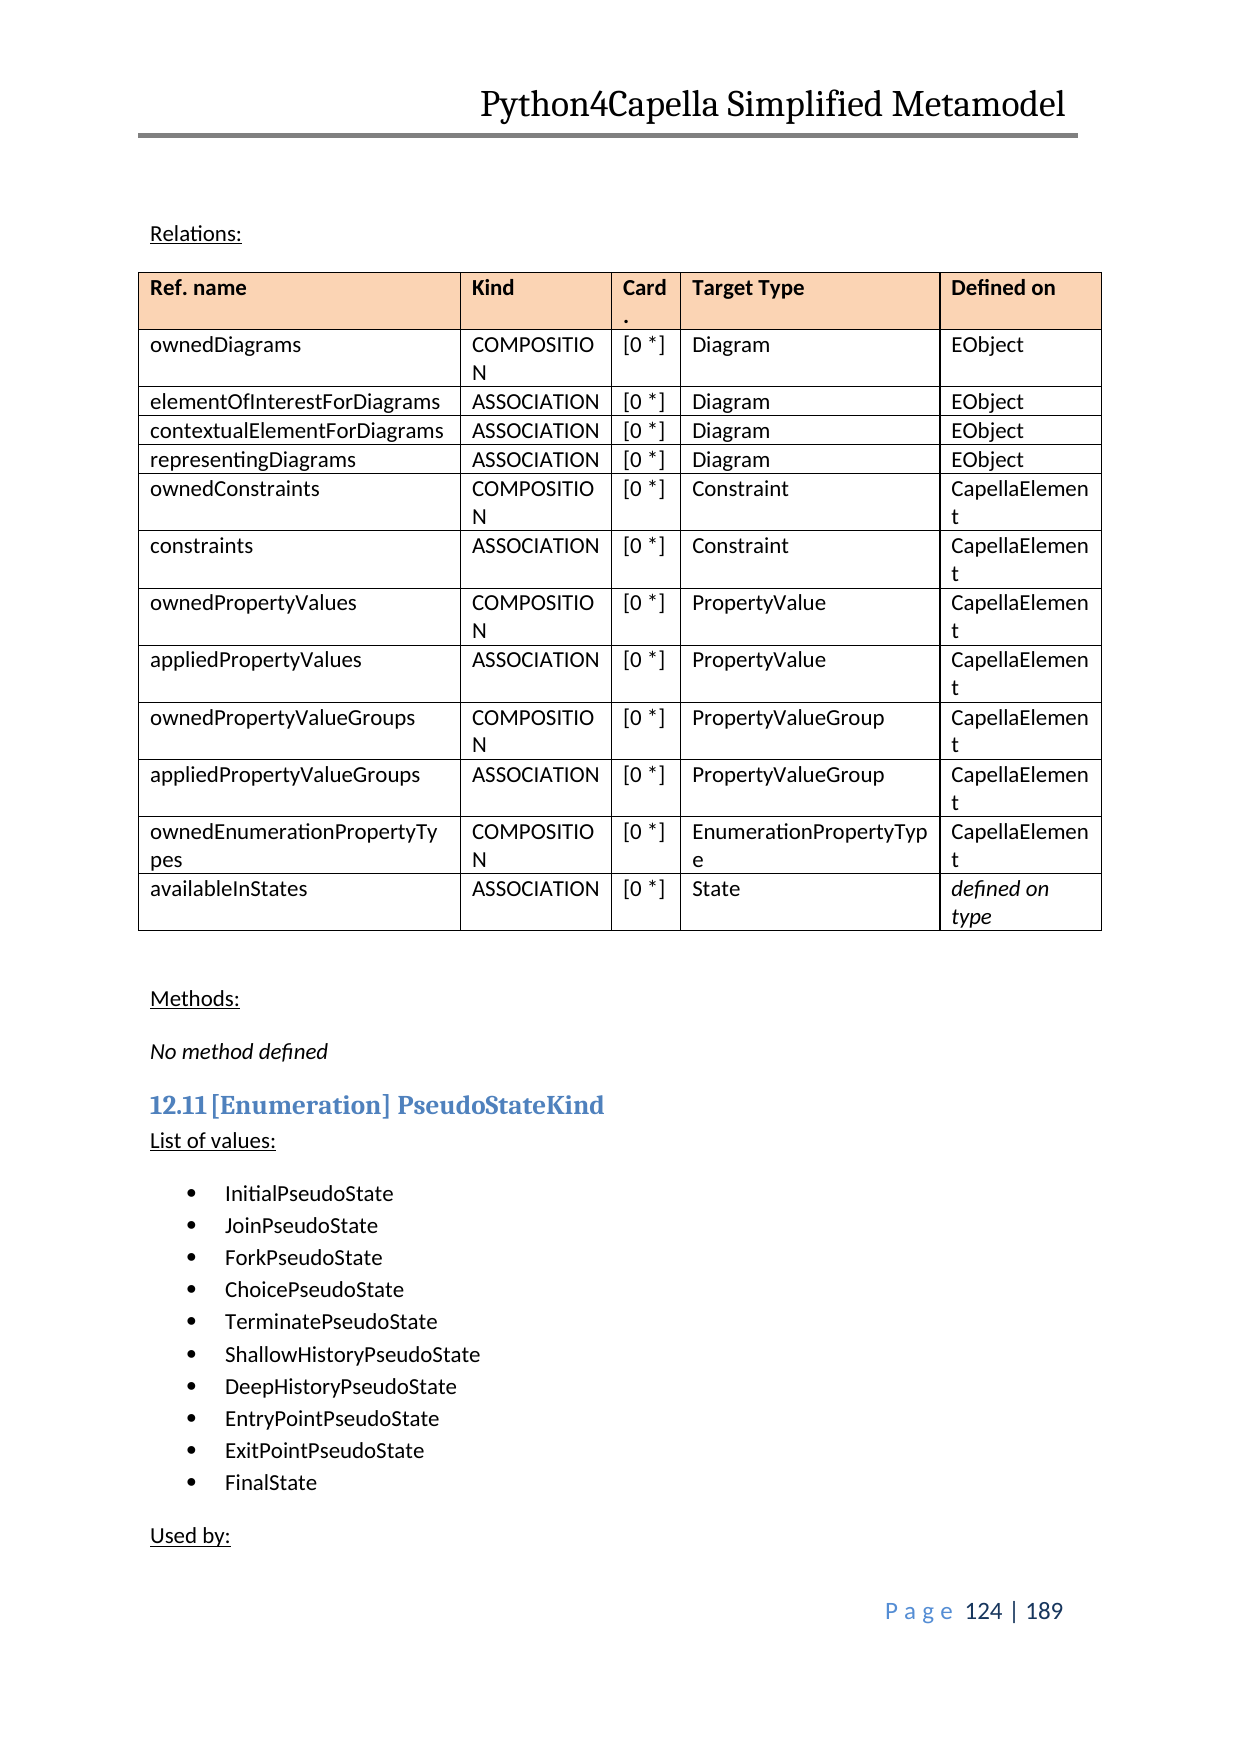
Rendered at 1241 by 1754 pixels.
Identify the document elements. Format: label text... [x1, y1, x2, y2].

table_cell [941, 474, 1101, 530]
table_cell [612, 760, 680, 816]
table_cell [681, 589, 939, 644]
list JoinPseudoState [187, 1211, 1090, 1239]
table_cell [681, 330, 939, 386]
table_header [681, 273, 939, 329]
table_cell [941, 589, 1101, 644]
text List of values: [150, 1126, 1090, 1154]
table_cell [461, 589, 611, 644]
list ShallowHistoryPseudoState [187, 1340, 1090, 1368]
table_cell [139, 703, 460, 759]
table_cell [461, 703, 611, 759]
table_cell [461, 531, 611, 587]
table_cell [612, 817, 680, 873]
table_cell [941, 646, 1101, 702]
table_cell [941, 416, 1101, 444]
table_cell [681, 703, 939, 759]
list ForkPseudoState [187, 1243, 1090, 1271]
list FinalState [187, 1468, 1090, 1496]
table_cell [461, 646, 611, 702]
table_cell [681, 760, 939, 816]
list ChoicePseudoState [187, 1275, 1090, 1303]
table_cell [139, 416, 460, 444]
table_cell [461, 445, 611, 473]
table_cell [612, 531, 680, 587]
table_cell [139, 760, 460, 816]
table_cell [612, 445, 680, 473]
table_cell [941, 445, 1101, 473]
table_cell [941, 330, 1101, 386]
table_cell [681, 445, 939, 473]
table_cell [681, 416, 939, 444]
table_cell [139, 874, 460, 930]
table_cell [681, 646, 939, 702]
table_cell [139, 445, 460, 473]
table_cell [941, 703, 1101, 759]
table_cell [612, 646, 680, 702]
list DeepHistoryPseudoState [187, 1372, 1090, 1400]
list EntryPointPseudoState [187, 1404, 1090, 1432]
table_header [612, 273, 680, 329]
list TerminatePseudoState [187, 1307, 1090, 1336]
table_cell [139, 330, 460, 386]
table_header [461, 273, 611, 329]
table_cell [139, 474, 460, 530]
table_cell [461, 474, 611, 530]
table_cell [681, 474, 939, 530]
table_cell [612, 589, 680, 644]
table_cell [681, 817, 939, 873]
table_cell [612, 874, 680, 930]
text No method defined [150, 1037, 1090, 1065]
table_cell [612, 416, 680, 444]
text Used by: [150, 1521, 1090, 1549]
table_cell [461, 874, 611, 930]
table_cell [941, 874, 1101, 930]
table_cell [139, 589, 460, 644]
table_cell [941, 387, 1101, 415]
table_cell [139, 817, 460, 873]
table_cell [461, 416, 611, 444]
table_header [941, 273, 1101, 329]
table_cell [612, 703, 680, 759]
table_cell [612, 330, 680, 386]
list ExitPointPseudoState [187, 1436, 1090, 1464]
list InitialPseudoState [187, 1179, 1090, 1207]
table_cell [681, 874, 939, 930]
subtitle [Enumeration] PseudoStateKind [150, 1090, 1090, 1121]
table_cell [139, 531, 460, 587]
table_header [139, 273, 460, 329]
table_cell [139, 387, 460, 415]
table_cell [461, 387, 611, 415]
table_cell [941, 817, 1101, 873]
text Methods: [150, 984, 1090, 1012]
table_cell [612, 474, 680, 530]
text Relations: [150, 219, 1090, 247]
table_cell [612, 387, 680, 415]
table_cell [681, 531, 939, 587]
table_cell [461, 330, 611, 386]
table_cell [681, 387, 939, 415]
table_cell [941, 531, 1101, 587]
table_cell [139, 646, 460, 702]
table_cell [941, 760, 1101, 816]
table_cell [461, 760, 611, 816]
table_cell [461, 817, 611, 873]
